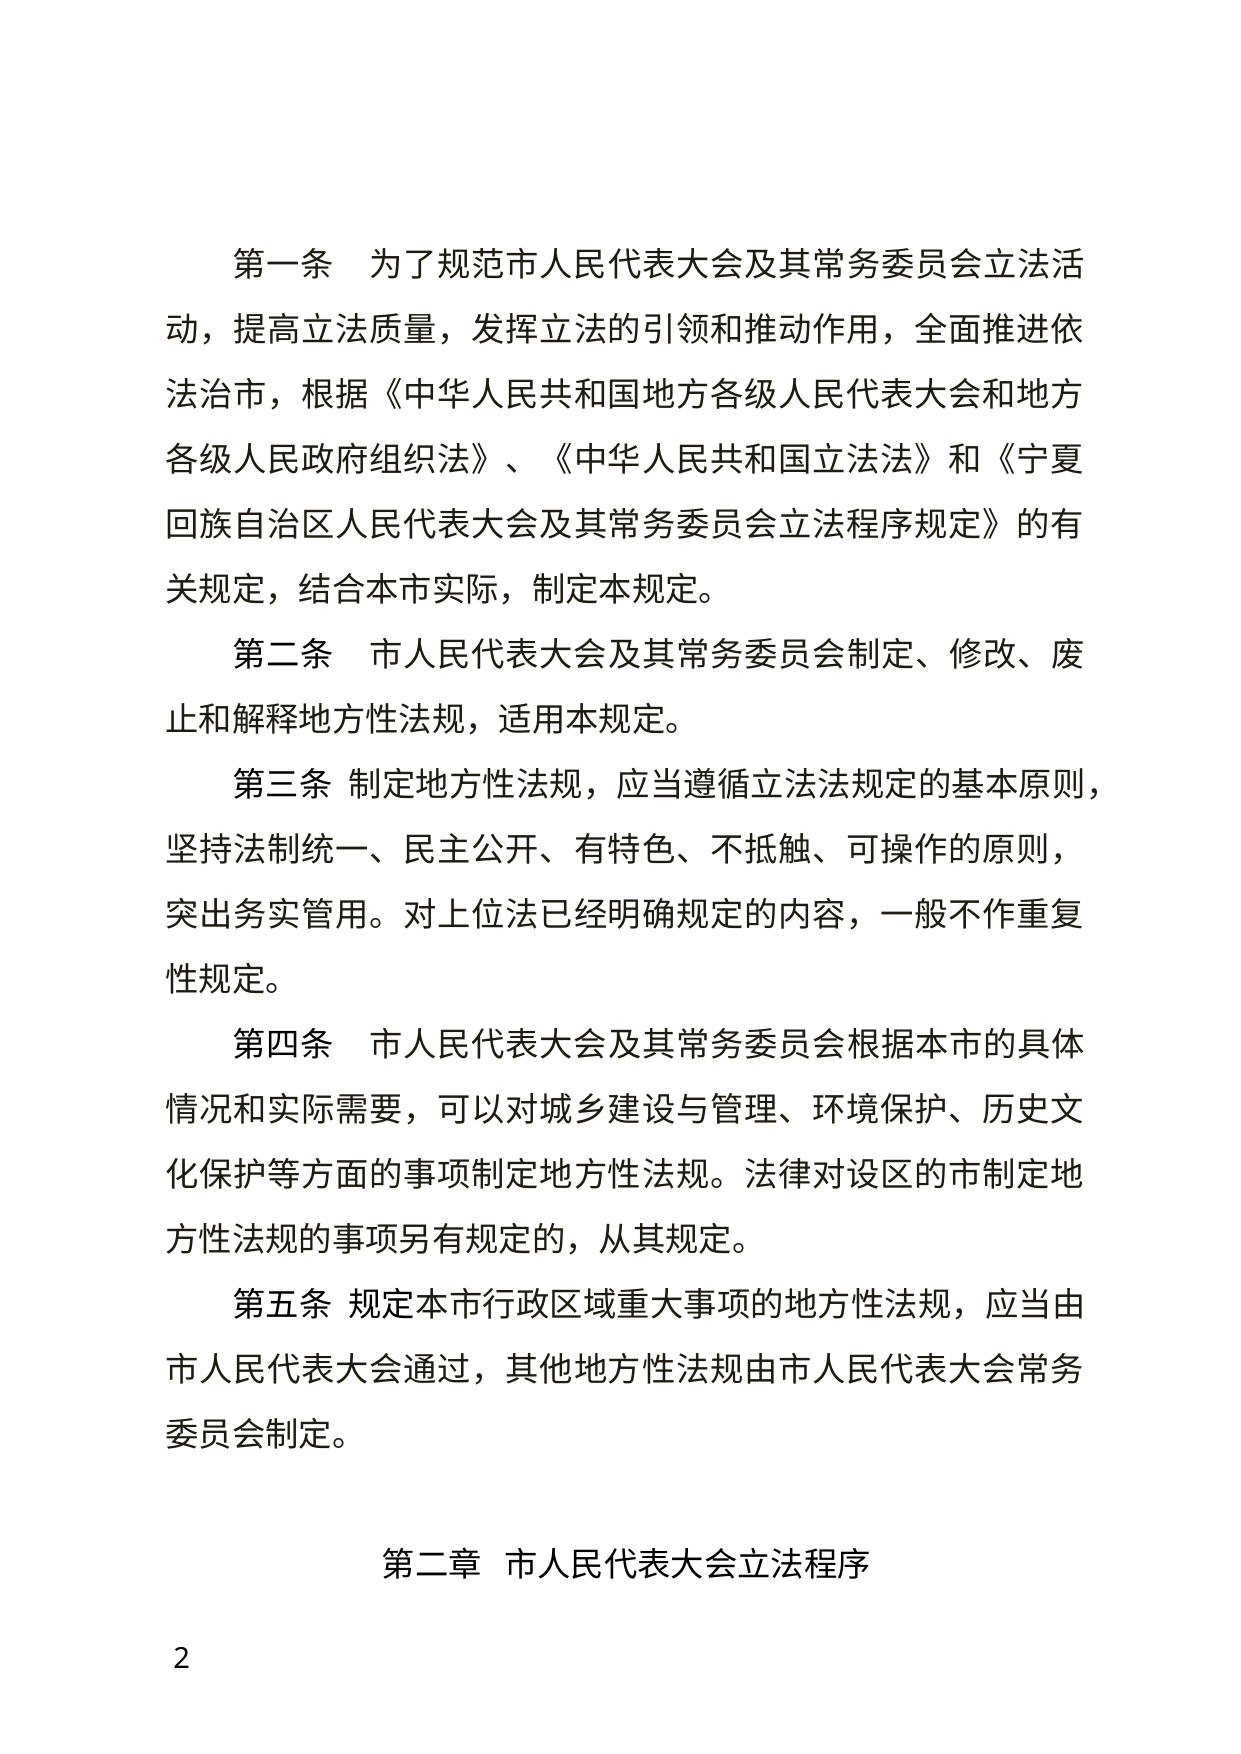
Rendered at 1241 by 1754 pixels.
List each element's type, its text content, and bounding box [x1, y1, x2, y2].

text 第三条 制定地方性法规，应当遵循立法法规定的基本原则，坚持法制统一、民主公开、有特色、不抵触、可操作的原则，突出务实管用。对上位法已经明确规定的内容，一般不作重复性规定。 [165, 750, 1087, 1010]
text 第二章 市人民代表大会立法程序 [165, 1530, 1087, 1595]
text 第一条 为了规范市人民代表大会及其常务委员会立法活动，提高立法质量，发挥立法的引领和推动作用，全面推进依法治市，根据《中华人民共和国地方各级人民代表大会和地方各级人民政府组织法》、《中华人民共和国立法法》和《宁夏回族自治区人民代表大会及其常务委员会立法程序规定》的有关规定，结合本市实际，制定本规定。 [165, 230, 1087, 620]
text 第四条 市人民代表大会及其常务委员会根据本市的具体情况和实际需要，可以对城乡建设与管理、环境保护、历史文化保护等方面的事项制定地方性法规。法律对设区的市制定地方性法规的事项另有规定的，从其规定。 [165, 1010, 1087, 1270]
text 第二条 市人民代表大会及其常务委员会制定、修改、废止和解释地方性法规，适用本规定。 [165, 620, 1087, 750]
text 第五条 规定本市行政区域重大事项的地方性法规，应当由市人民代表大会通过，其他地方性法规由市人民代表大会常务委员会制定。 [165, 1270, 1087, 1465]
